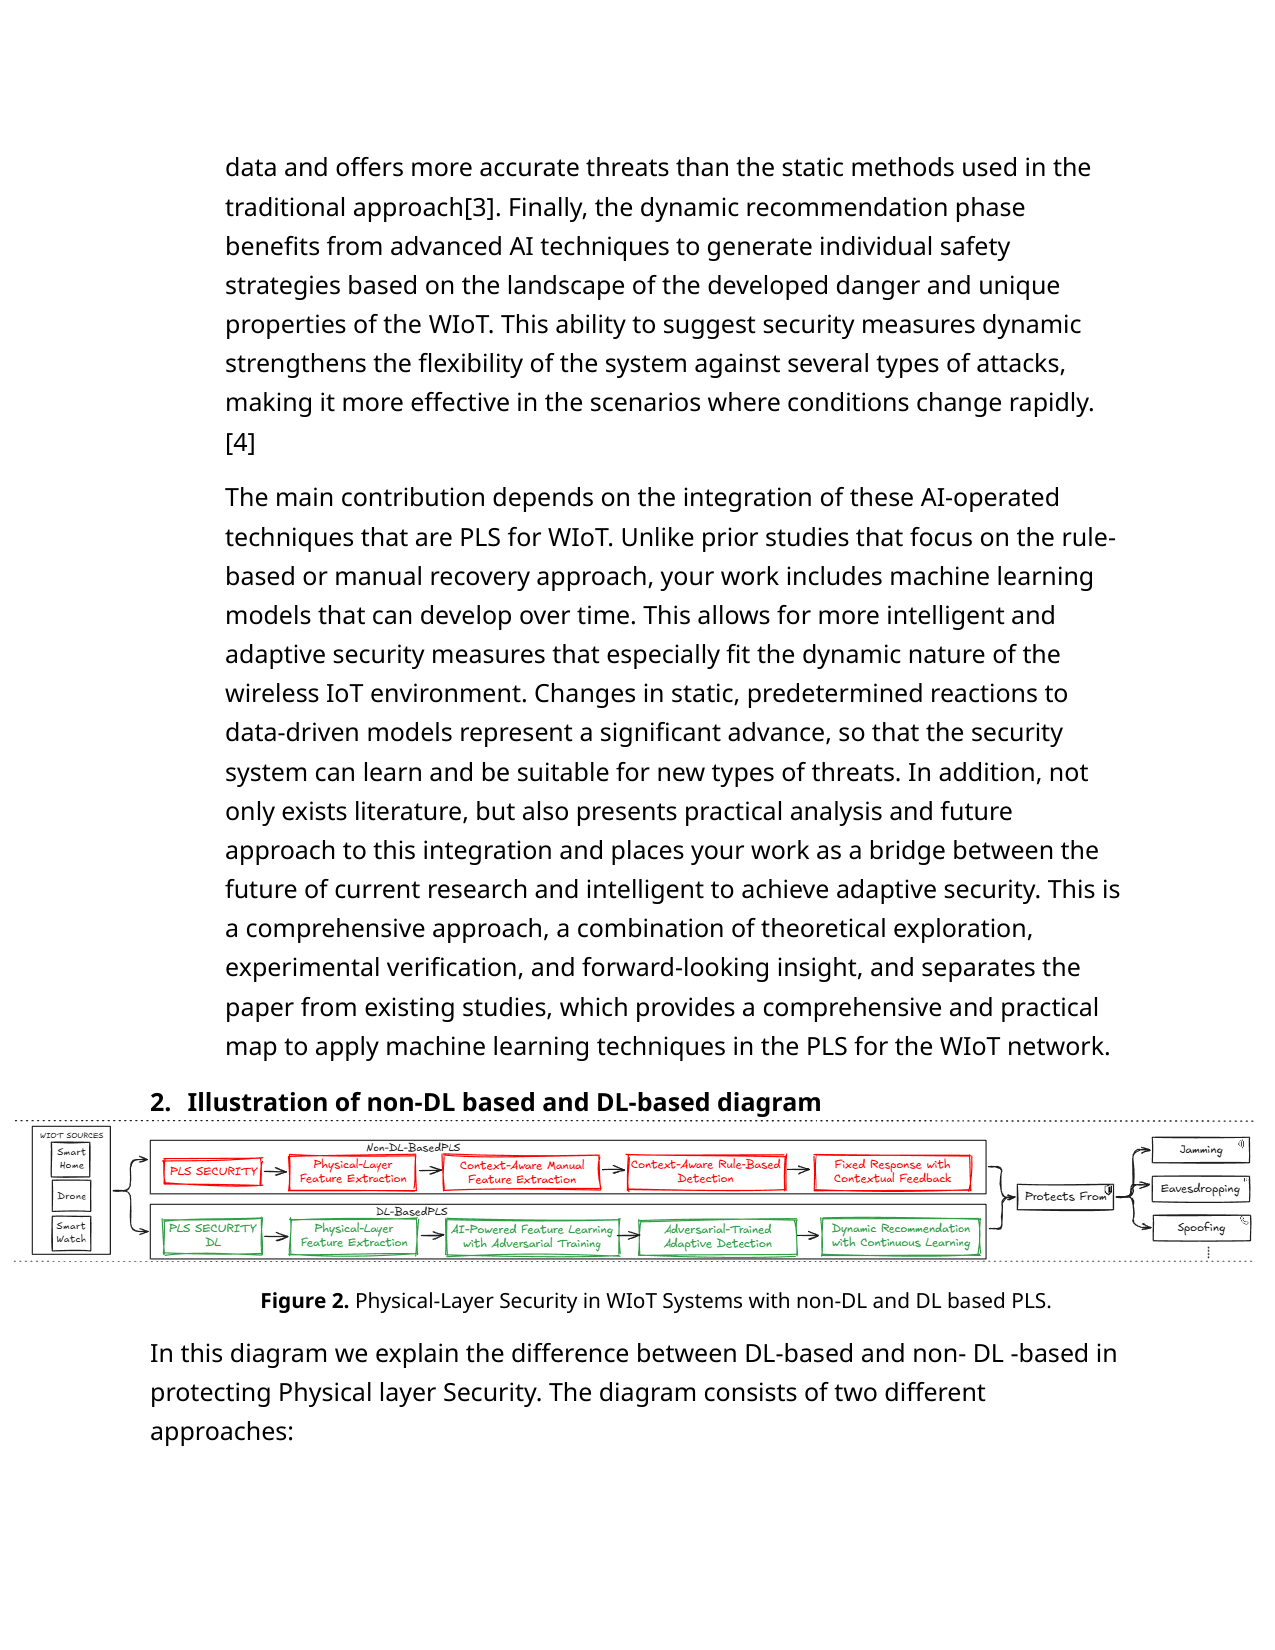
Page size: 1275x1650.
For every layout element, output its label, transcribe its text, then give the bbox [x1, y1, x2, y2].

list Illustration of non-DL based and DL-based diagram [150, 1084, 1125, 1118]
list Figure 2. Physical-Layer Security in WIoT Systems with non-DL and DL based PLS. [187, 1286, 1125, 1315]
text In this diagram we explain the difference between DL-based and non- DL -based in protecting Physical layer Security. The diagram consists of two different approaches: [150, 1336, 1125, 1448]
picture [12, 1120, 1255, 1262]
text The main contribution depends on the integration of these AI-operated techniques that are PLS for WIoT. Unlike prior studies that focus on the rule-based or manual recovery approach, your work includes machine learning models that can develop over time. This allows for more intelligent and adaptive security measures that especially fit the dynamic nature of the wireless IoT environment. Changes in static, predetermined reactions to data-driven models represent a significant advance, so that the security system can learn and be suitable for new types of threats. In addition, not only exists literature, but also presents practical analysis and future approach to this integration and places your work as a bridge between the future of current research and intelligent to achieve adaptive security. This is a comprehensive approach, a combination of theoretical exploration, experimental verification, and forward-looking insight, and separates the paper from existing studies, which provides a comprehensive and practical map to apply machine learning techniques in the PLS for the WIoT network. [225, 480, 1125, 1062]
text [225, 150, 1125, 458]
